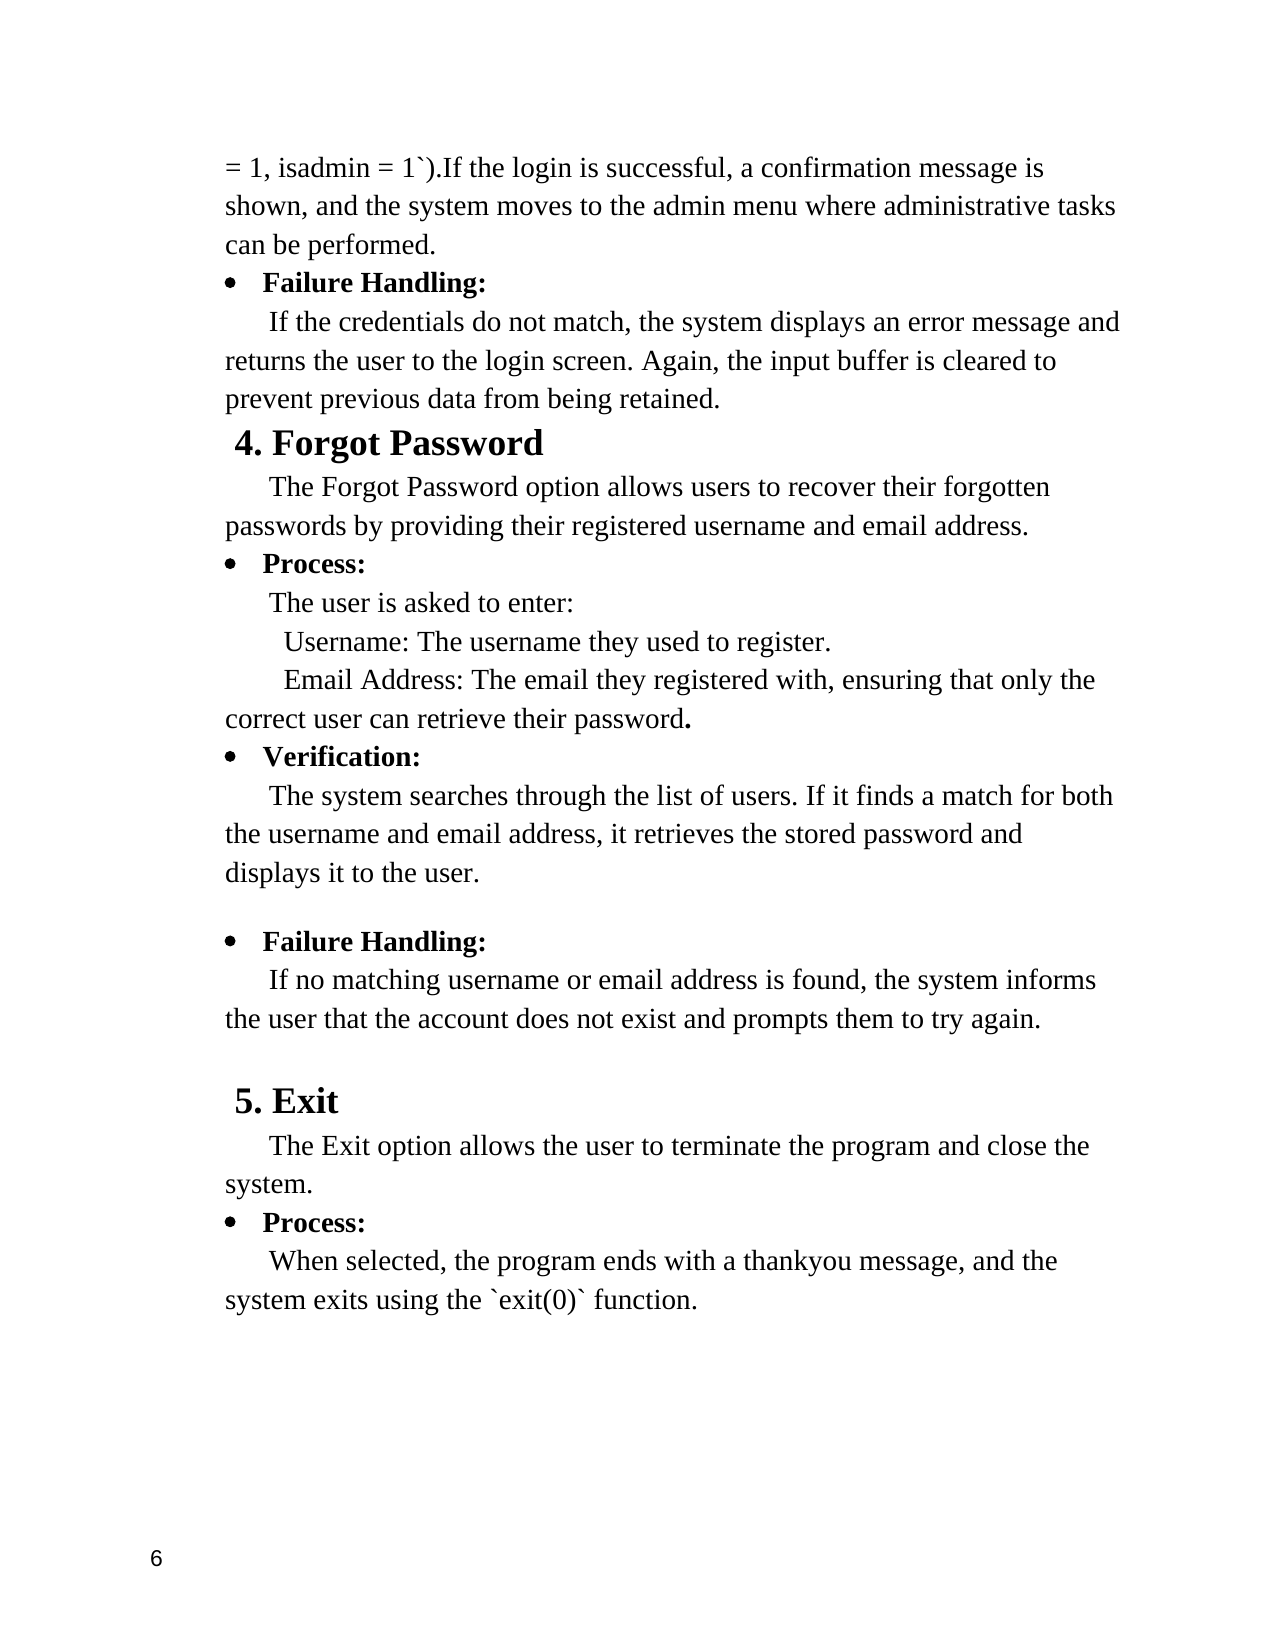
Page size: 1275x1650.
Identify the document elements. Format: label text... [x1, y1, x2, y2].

list Process: [225, 547, 1125, 580]
list Failure Handling: [225, 266, 1125, 299]
list Email Address: The email they registered with, ensuring that only the correct user can retrieve their password. [225, 662, 1125, 734]
list When selected, the program ends with a thankyou message, and the system exits using the `exit(0)` function. [225, 1243, 1125, 1316]
list Failure Handling: [225, 924, 1125, 957]
list 4. Forgot Password [225, 420, 1125, 463]
list Username: The username they used to register. [225, 624, 1125, 657]
list The system searches through the list of users. If it finds a match for both the username and email address, it retrieves the stored password and displays it to the user. [225, 778, 1125, 889]
list If no matching username or email address is found, the system informs the user that the account does not exist and prompts them to try again. [225, 962, 1125, 1034]
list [225, 150, 1125, 261]
list Verification: [225, 739, 1125, 773]
list The Exit option allows the user to terminate the program and close the system. [225, 1128, 1125, 1200]
list The user is asked to enter: [225, 585, 1125, 619]
list 5. Exit [225, 1078, 1125, 1121]
list Process: [225, 1205, 1125, 1238]
list If the credentials do not match, the system displays an error message and returns the user to the login screen. Again, the input buffer is cleared to prevent previous data from being retained. [225, 304, 1125, 415]
list The Forgot Password option allows users to recover their forgotten passwords by providing their registered username and email address. [225, 469, 1125, 542]
